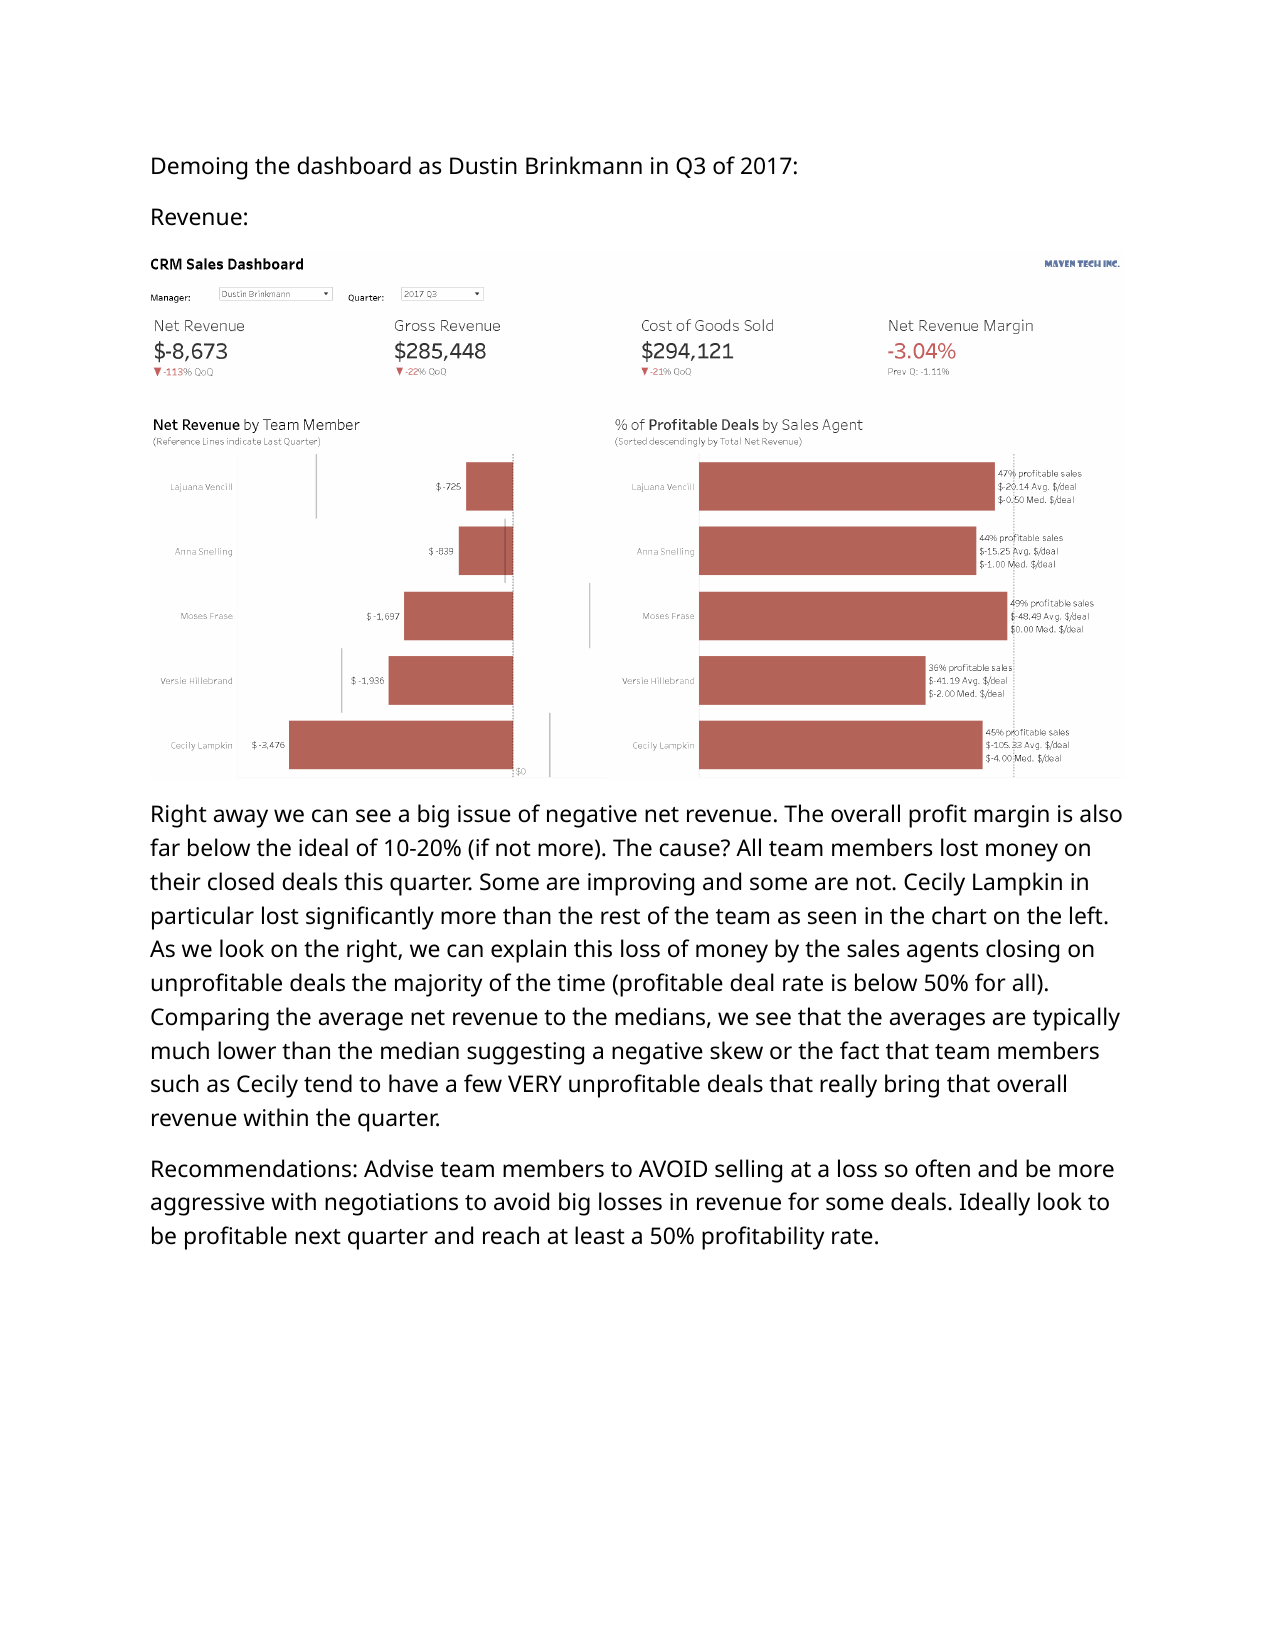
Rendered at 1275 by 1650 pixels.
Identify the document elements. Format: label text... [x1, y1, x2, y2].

picture [150, 250, 1125, 780]
text Recommendations: Advise team members to AVOID selling at a loss so often and be more aggressive with negotiations to avoid big losses in revenue for some deals. Ideally look to be profitable next quarter and reach at least a 50% profitability rate. [150, 1152, 1125, 1251]
text Demoing the dashboard as Dustin Brinkmann in Q3 of 2017: [150, 150, 1125, 181]
text Revenue: [150, 200, 1125, 232]
text Right away we can see a big issue of negative net revenue. The overall profit margin is also far below the ideal of 10-20% (if not more). The cause? All team members lost money on their closed deals this quarter. Some are improving and some are not. Cecily Lampkin in particular lost significantly more than the rest of the team as seen in the chart on the left. As we look on the right, we can explain this loss of money by the sales agents closing on unprofitable deals the majority of the time (profitable deal rate is below 50% for all). Comparing the average net revenue to the medians, we see that the averages are typically much lower than the median suggesting a negative skew or the fact that team members such as Cecily tend to have a few VERY unprofitable deals that really bring that overall revenue within the quarter. [150, 798, 1125, 1133]
